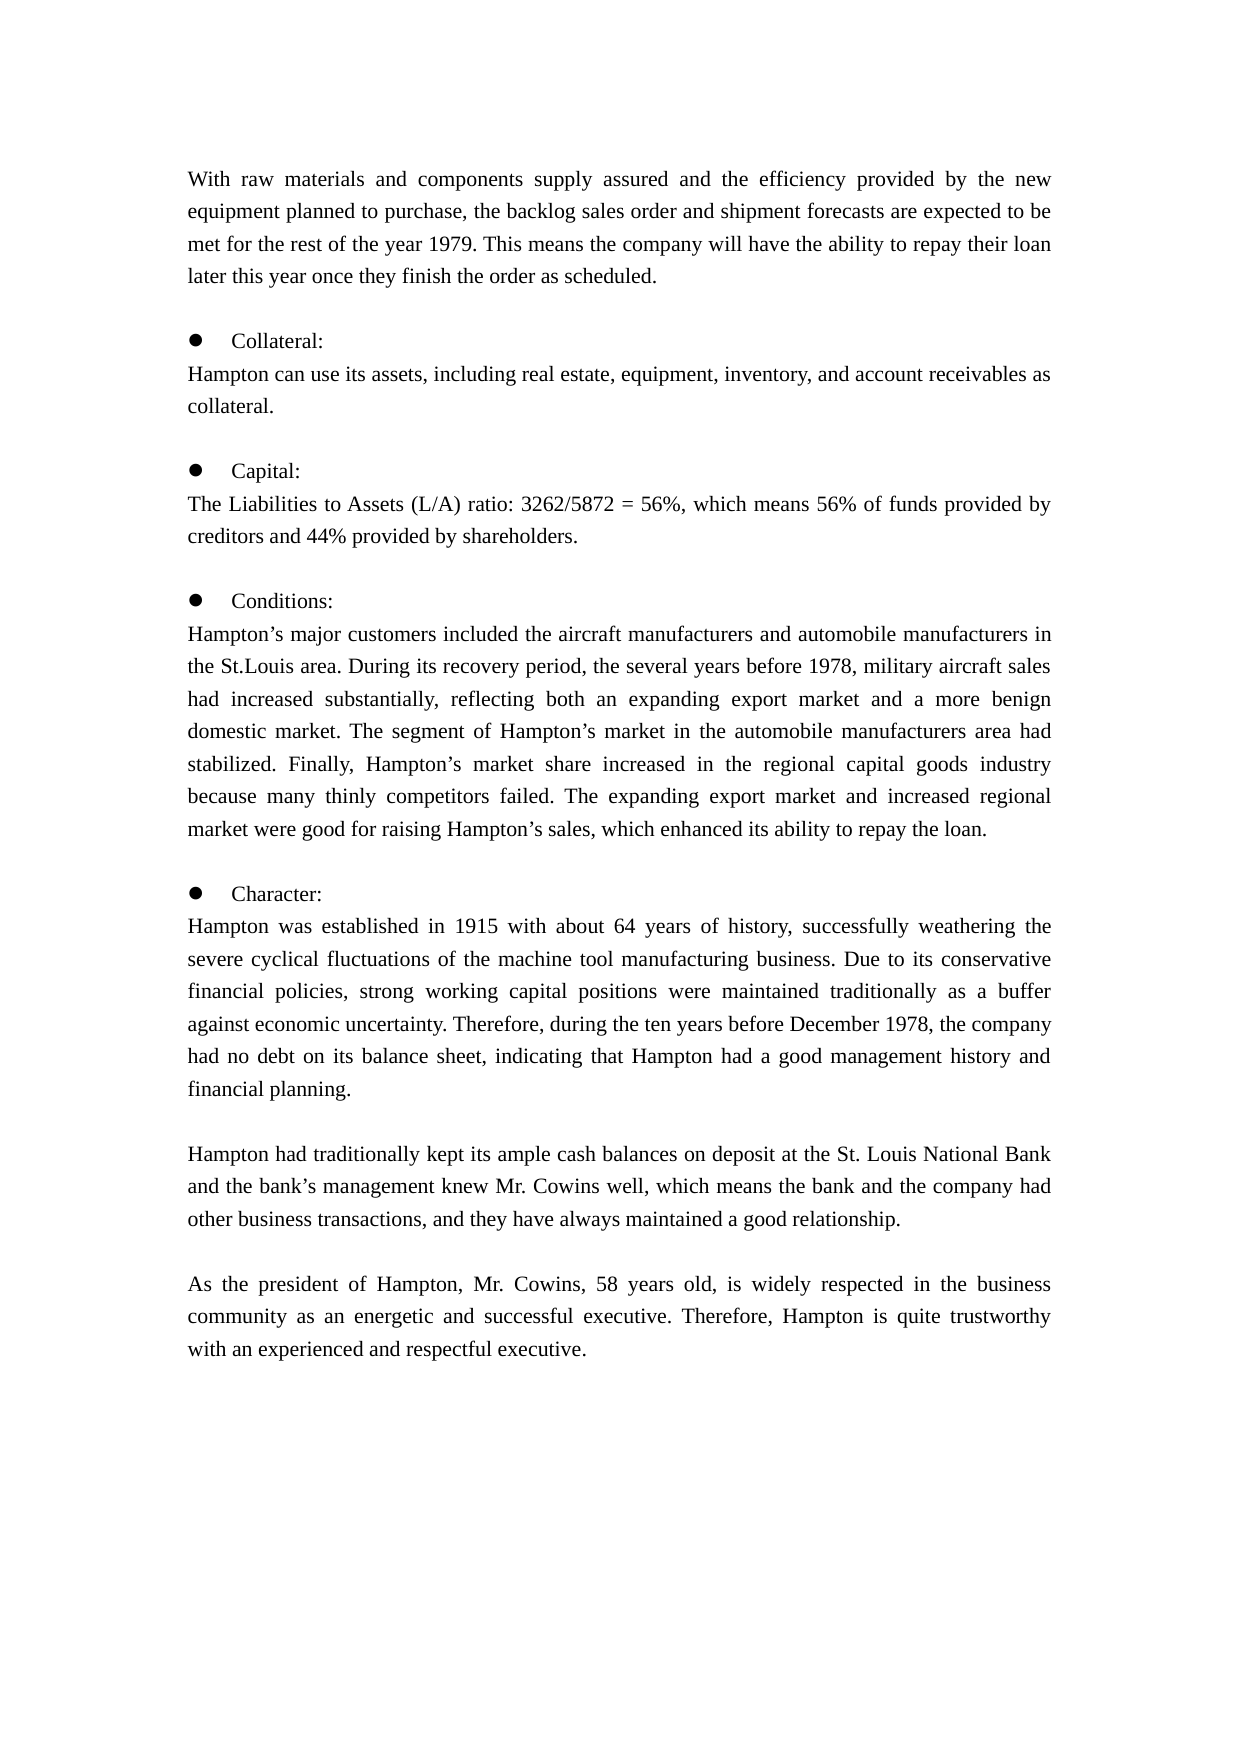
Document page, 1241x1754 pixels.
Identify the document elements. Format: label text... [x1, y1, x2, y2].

list With raw materials and components supply assured and the efficiency provided by the new equipment planned to purchase, the backlog sales order and shipment forecasts are expected to be met for the rest of the year 1979. This means the company will have the ability to repay their loan later this year once they finish the order as scheduled. [187, 162, 1053, 292]
list Collateral: [187, 324, 1053, 357]
list Conditions: [187, 584, 1053, 617]
list Capital: [187, 454, 1053, 487]
text The Liabilities to Assets (L/A) ratio: 3262/5872 = 56%, which means 56% of funds provided by creditors and 44% provided by shareholders. [187, 487, 1053, 552]
text As the president of Hampton, Mr. Cowins, 58 years old, is widely respected in the business community as an energetic and successful executive. Therefore, Hampton is quite trustworthy with an experienced and respectful executive. [187, 1267, 1053, 1364]
text Hampton’s major customers included the aircraft manufacturers and automobile manufacturers in the St.Louis area. During its recovery period, the several years before 1978, military aircraft sales had increased substantially, reflecting both an expanding export market and a more benign domestic market. The segment of Hampton’s market in the automobile manufacturers area had stabilized. Finally, Hampton’s market share increased in the regional capital goods industry because many thinly competitors failed. The expanding export market and increased regional market were good for raising Hampton’s sales, which enhanced its ability to repay the loan. [187, 617, 1053, 844]
list Character: [187, 877, 1053, 909]
list Hampton can use its assets, including real estate, equipment, inventory, and account receivables as collateral. [187, 357, 1053, 422]
text Hampton was established in 1915 with about 64 years of history, successfully weathering the severe cyclical fluctuations of the machine tool manufacturing business. Due to its conservative financial policies, strong working capital positions were maintained traditionally as a buffer against economic uncertainty. Therefore, during the ten years before December 1978, the company had no debt on its balance sheet, indicating that Hampton had a good management history and financial planning. [187, 909, 1053, 1104]
text Hampton had traditionally kept its ample cash balances on deposit at the St. Louis National Bank and the bank’s management knew Mr. Cowins well, which means the bank and the company had other business transactions, and they have always maintained a good relationship. [187, 1137, 1053, 1234]
